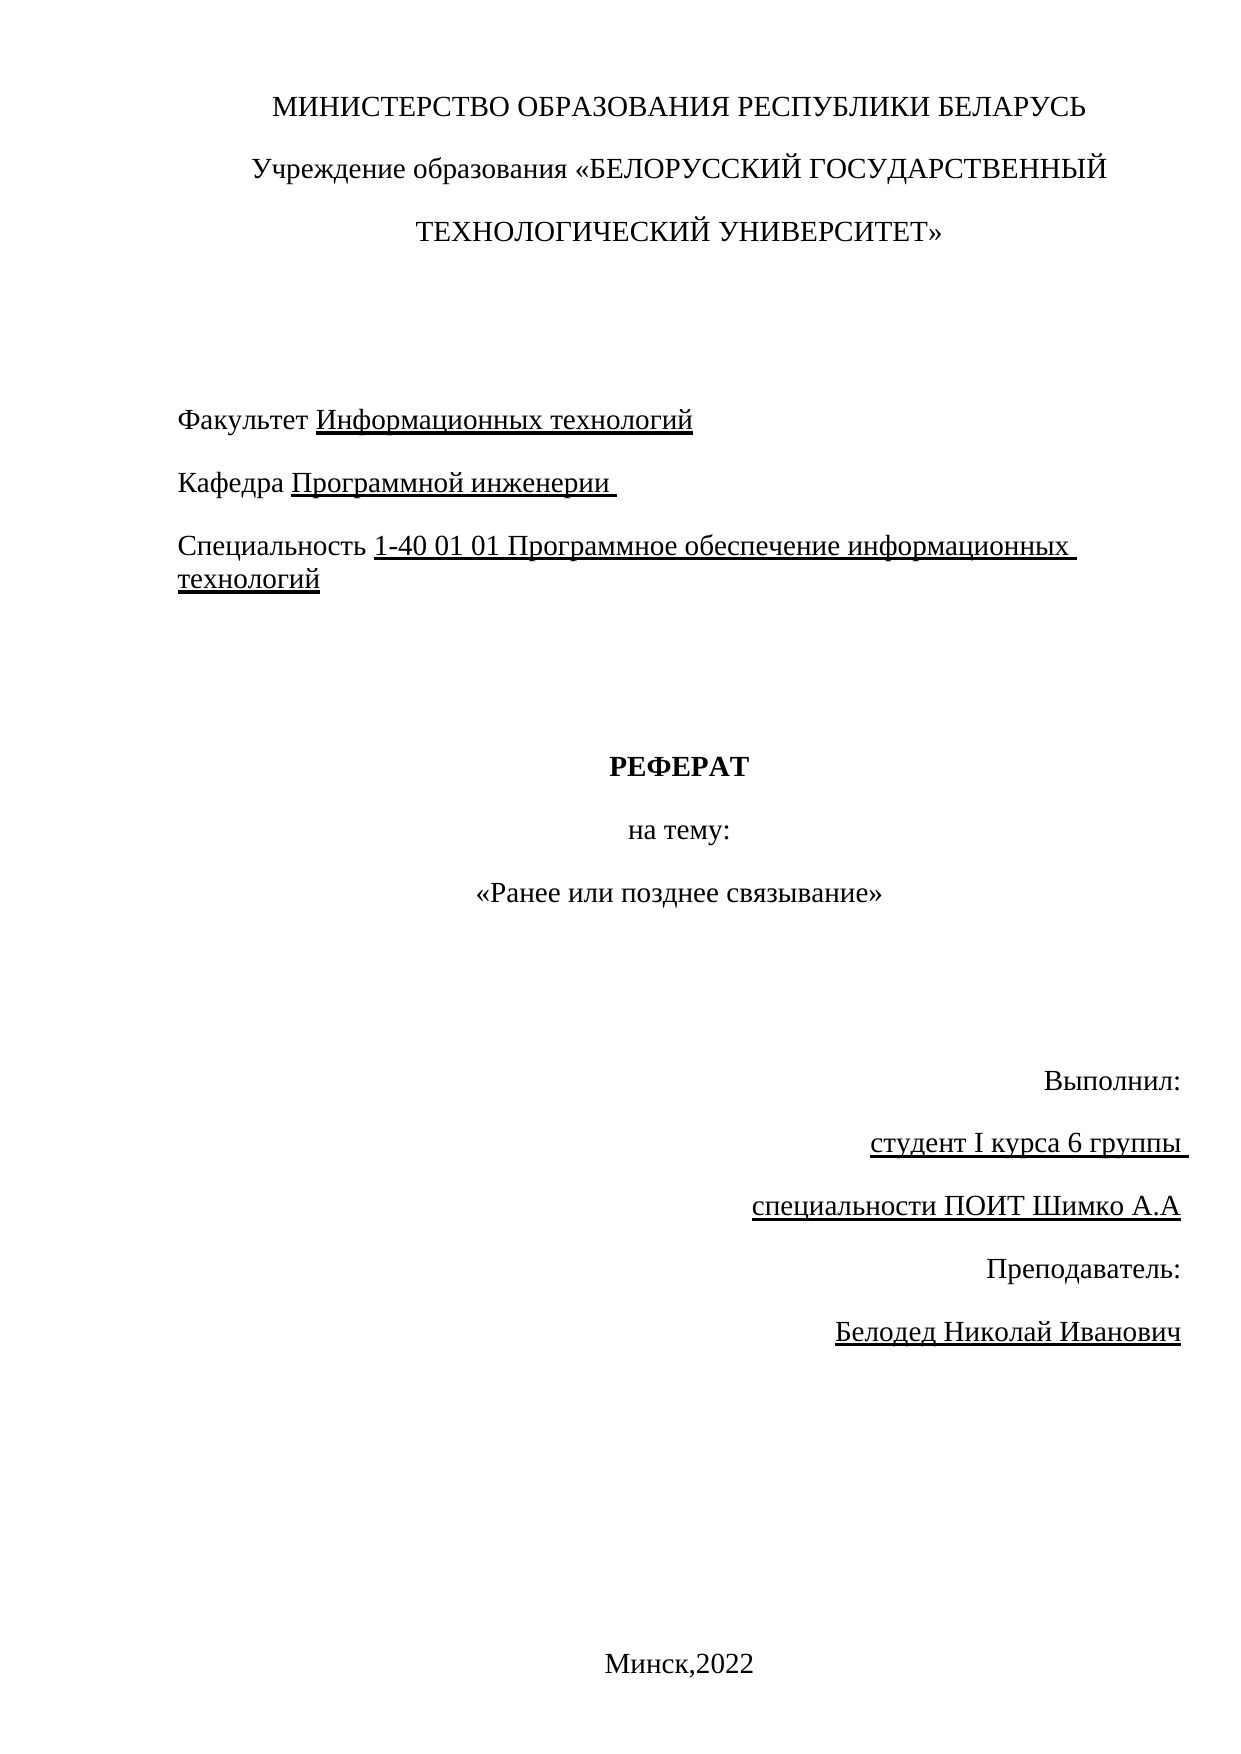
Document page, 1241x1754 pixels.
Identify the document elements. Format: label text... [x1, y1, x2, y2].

text специальности ПОИТ Шимко А.А [177, 1188, 1181, 1222]
text Кафедра Программной инженерии [177, 465, 1181, 498]
text МИНИСТЕРСТВО ОБРАЗОВАНИЯ РЕСПУБЛИКИ БЕЛАРУСЬ [177, 89, 1181, 122]
text ТЕХНОЛОГИЧЕСКИЙ УНИВЕРСИТЕТ» [177, 214, 1181, 248]
text Выполнил: [177, 1063, 1181, 1096]
text Факультет Информационных технологий [177, 402, 1181, 436]
text РЕФЕРАТ [177, 749, 1181, 783]
text Преподаватель: [177, 1251, 1181, 1284]
text Белодед Николай Иванович [177, 1314, 1181, 1347]
text на тему: [177, 812, 1181, 846]
text «Ранее или позднее связывание» [177, 875, 1181, 908]
text Специальность 1-40 01 01 Программное обеспечение информационных технологий [177, 528, 1181, 595]
text студент I курса 6 группы [177, 1126, 1181, 1159]
text Учреждение образования «БЕЛОРУССКИЙ ГОСУДАРСТВЕННЫЙ [177, 151, 1181, 185]
